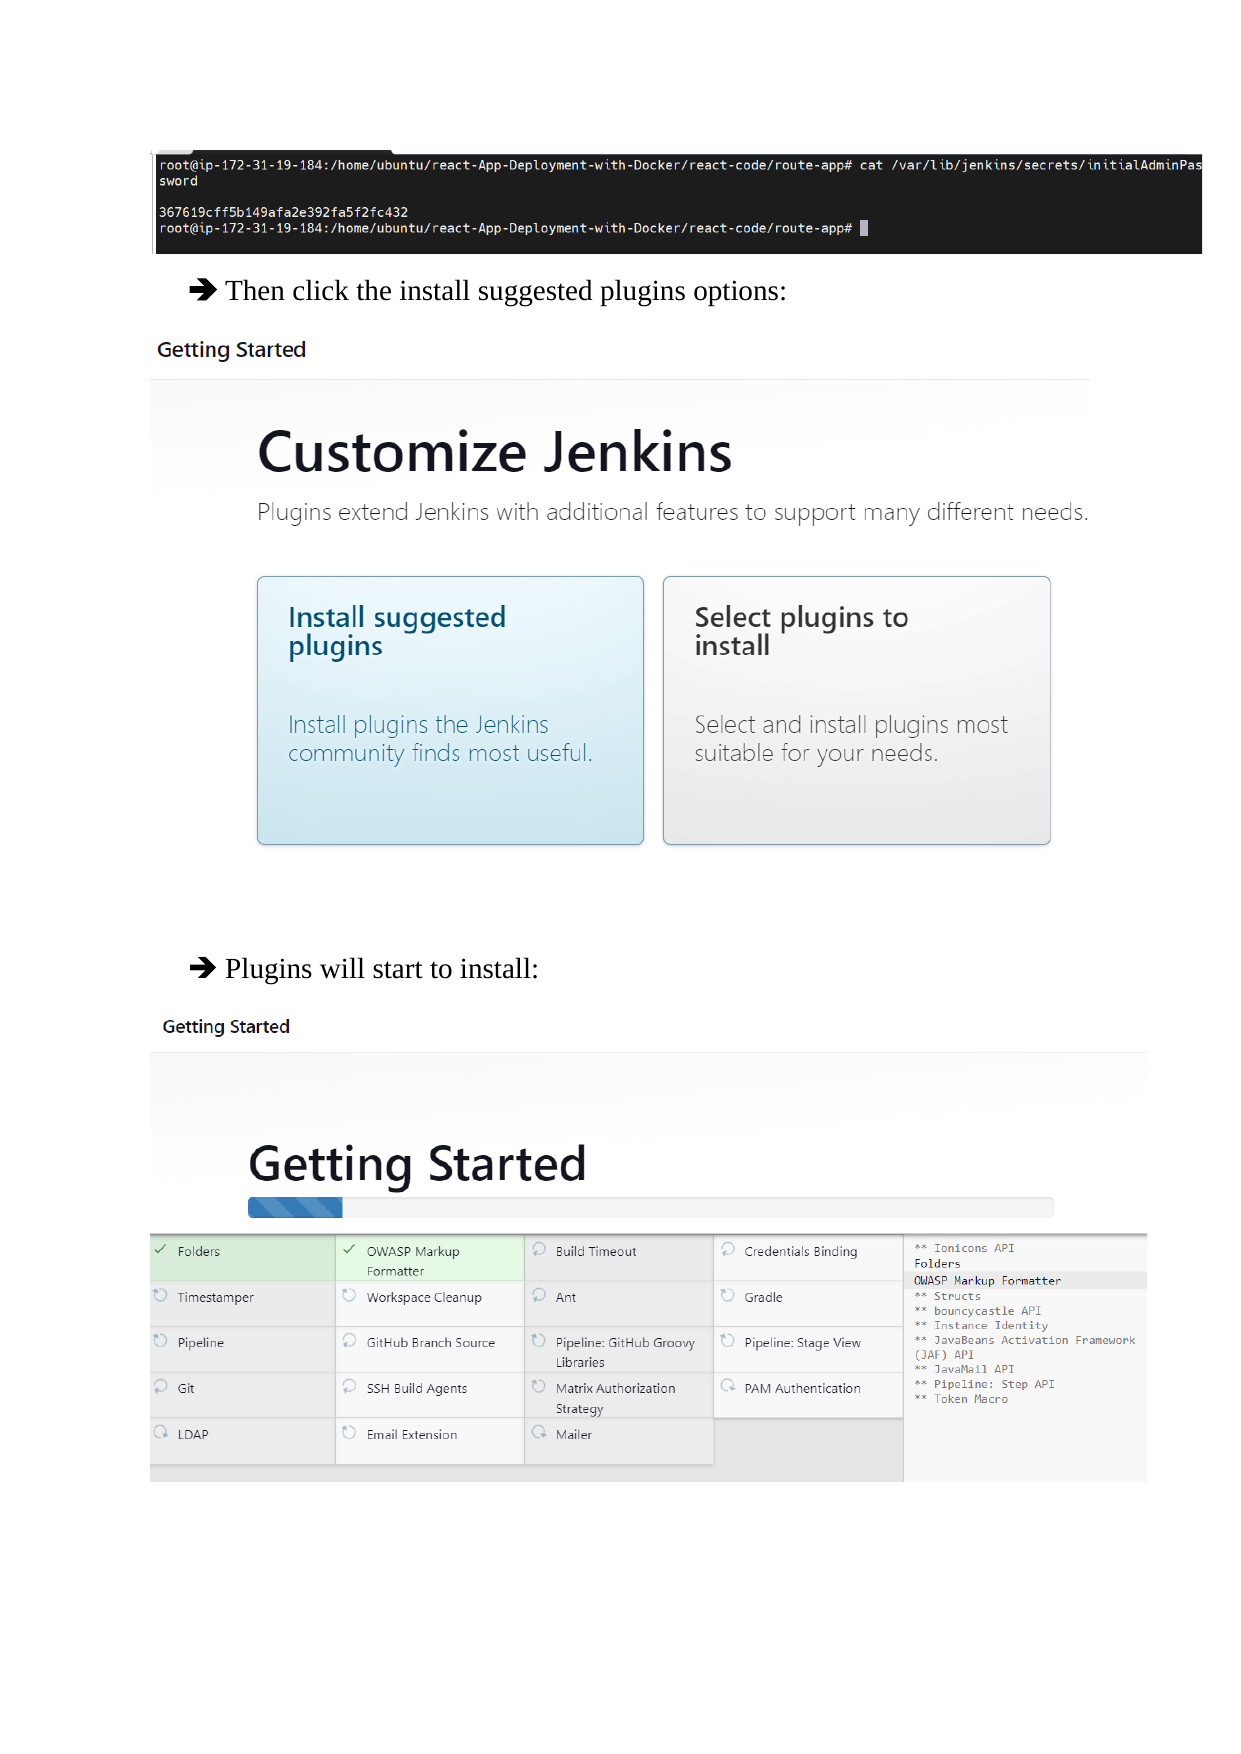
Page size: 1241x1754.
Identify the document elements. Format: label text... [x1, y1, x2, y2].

picture [150, 150, 1203, 254]
picture [150, 1004, 1148, 1482]
picture [150, 325, 1091, 880]
list Plugins will start to install: [187, 952, 1090, 985]
list Then click the install suggested plugins options: [187, 273, 1090, 306]
